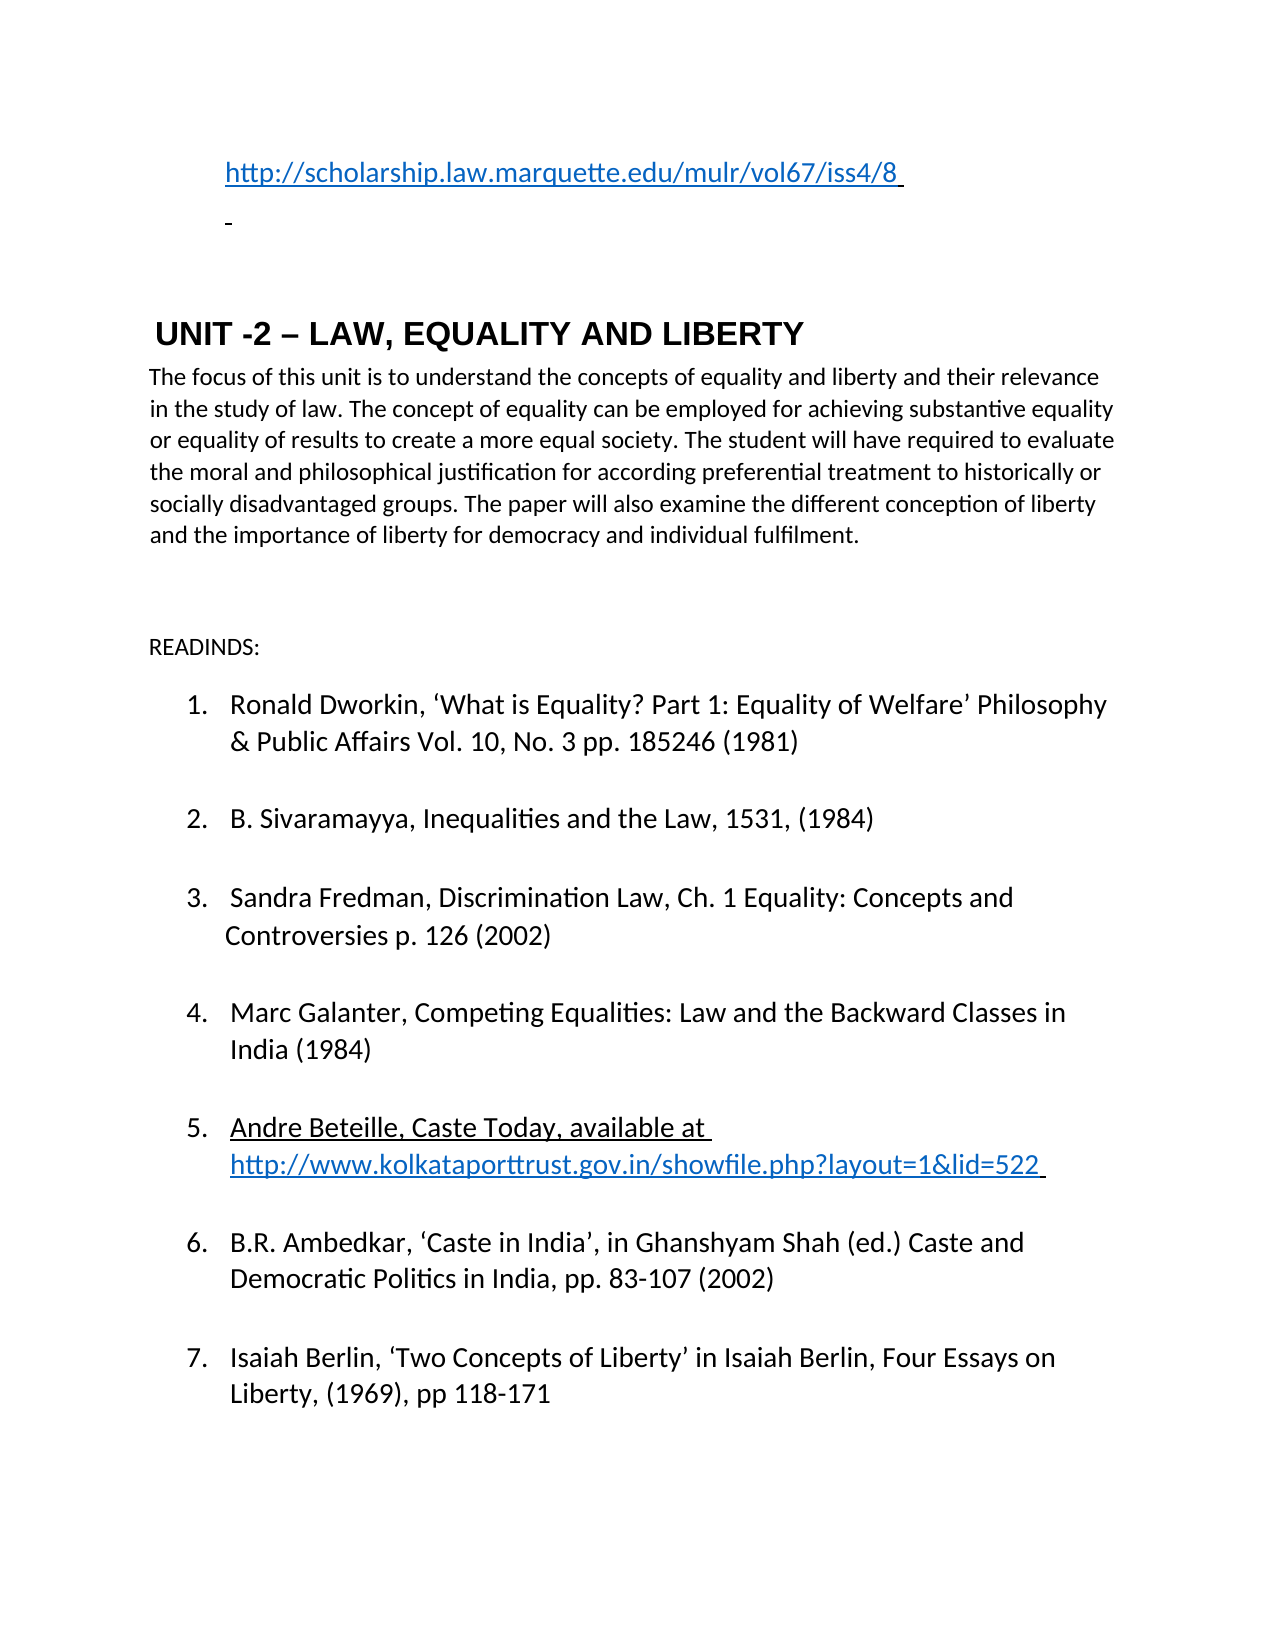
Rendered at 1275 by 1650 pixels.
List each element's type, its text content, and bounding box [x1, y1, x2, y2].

list Marc Galanter, Competing Equalities: Law and the Backward Classes in India (1984) [186, 994, 1121, 1067]
list Andre Beteille, Caste Today, available at http://www.kolkataporttrust.gov.in/showfile.php?layout=1&lid=522 [186, 1109, 1121, 1182]
list Sandra Fredman, Discrimination Law, Ch. 1 Equality: Concepts and [186, 879, 1121, 914]
text The focus of this unit is to understand the concepts of equality and liberty and their relevance in the study of law. The concept of equality can be employed for achieving substantive equality or equality of results to create a more equal society. The student will have required to evaluate the moral and philosophical justification for according preferential treatment to historically or socially disadvantaged groups. The paper will also examine the different conception of liberty and the importance of liberty for democracy and individual fulfilment. [148, 361, 1121, 550]
text Controversies p. 126 (2002) [225, 917, 1121, 952]
text http://scholarship.law.marquette.edu/mulr/vol67/iss4/8 [225, 154, 1121, 190]
list B.R. Ambedkar, ‘Caste in India’, in Ghanshyam Shah (ed.) Caste and Democratic Politics in India, pp. 83-107 (2002) [186, 1224, 1121, 1296]
list Ronald Dworkin, ‘What is Equality? Part 1: Equality of Welfare’ Philosophy & Public Affairs Vol. 10, No. 3 pp. 185246 (1981) [186, 686, 1121, 758]
subtitle UNIT -2 – LAW, EQUALITY AND LIBERTY [148, 314, 1121, 353]
text READINDS: [148, 631, 1121, 661]
list Isaiah Berlin, ‘Two Concepts of Liberty’ in Isaiah Berlin, Four Essays on Liberty, (1969), pp 118-171 [186, 1339, 1121, 1411]
list B. Sivaramayya, Inequalities and the Law, 1531, (1984) [186, 801, 1121, 836]
